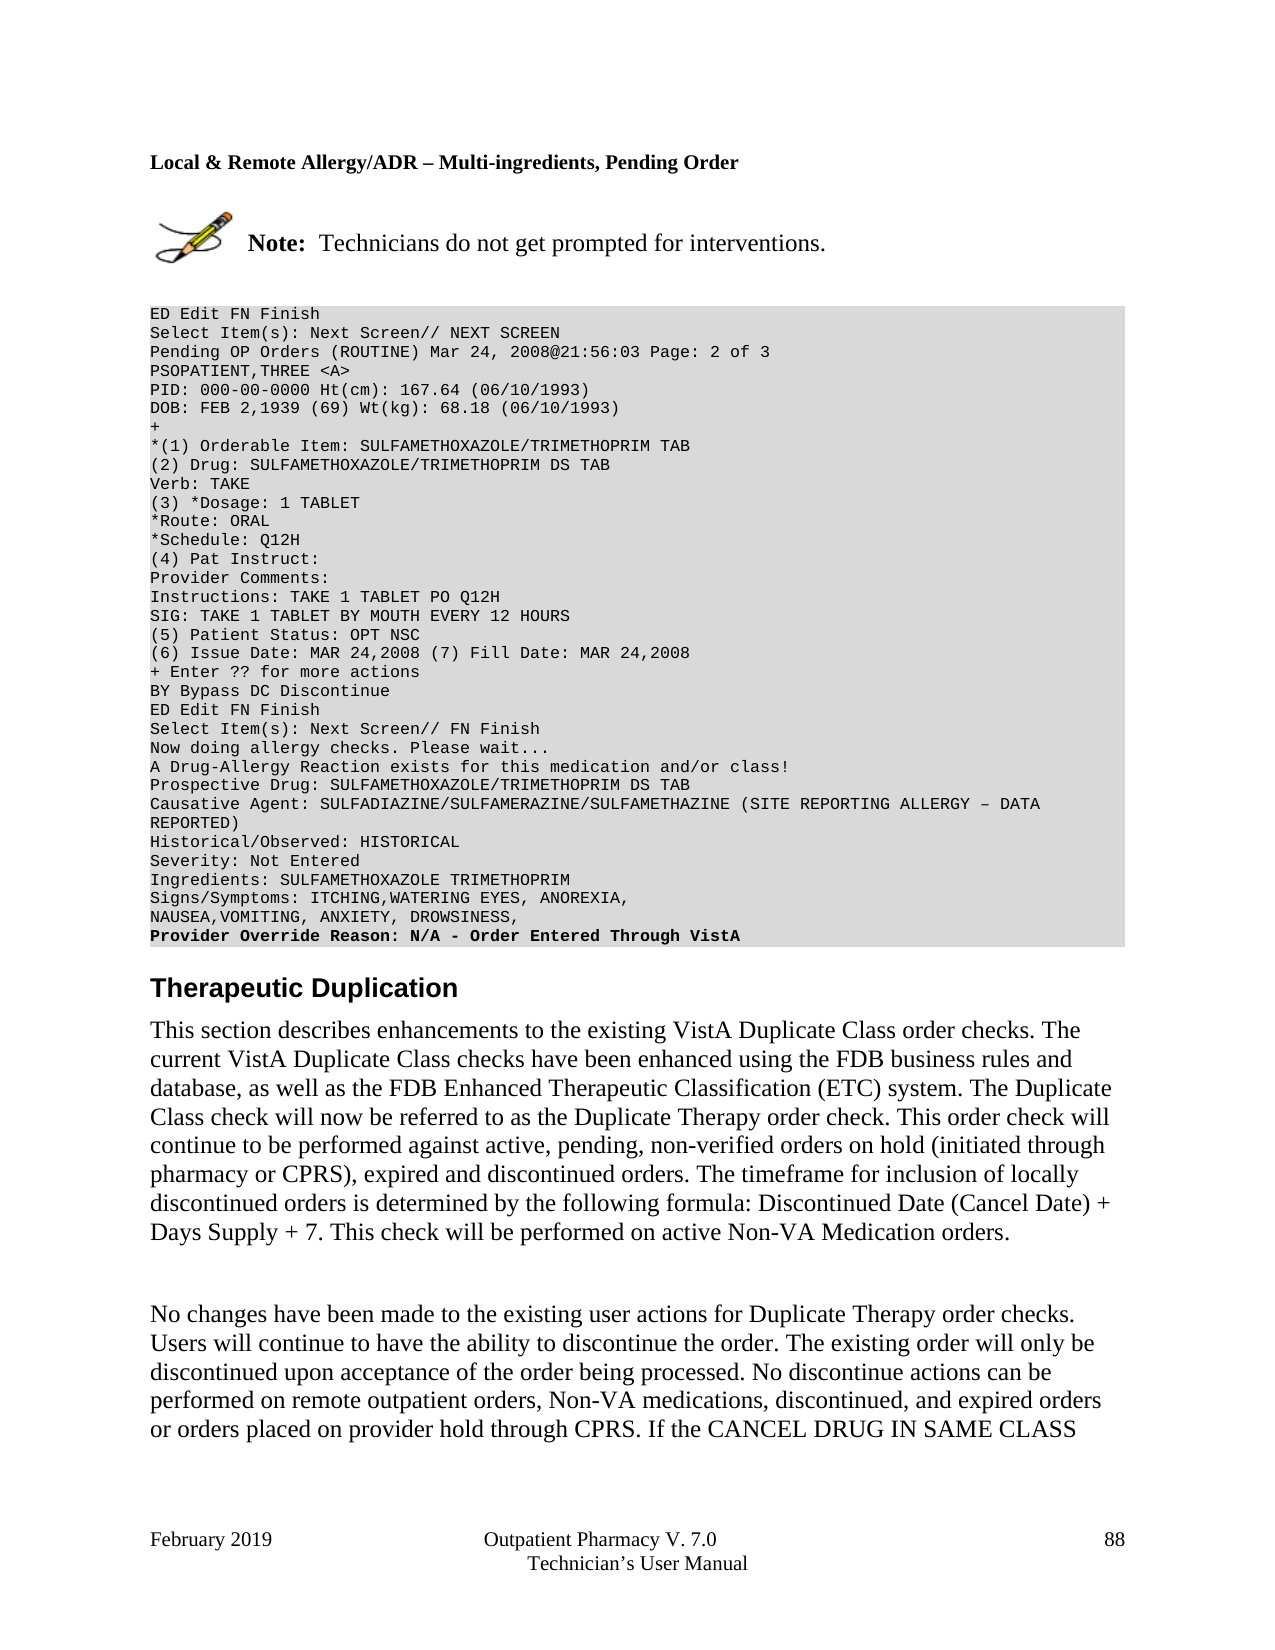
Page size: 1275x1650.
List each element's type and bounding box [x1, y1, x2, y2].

picture [142, 199, 242, 271]
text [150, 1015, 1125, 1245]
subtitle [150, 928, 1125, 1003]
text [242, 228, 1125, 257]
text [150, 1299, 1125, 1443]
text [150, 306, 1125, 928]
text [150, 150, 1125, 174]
